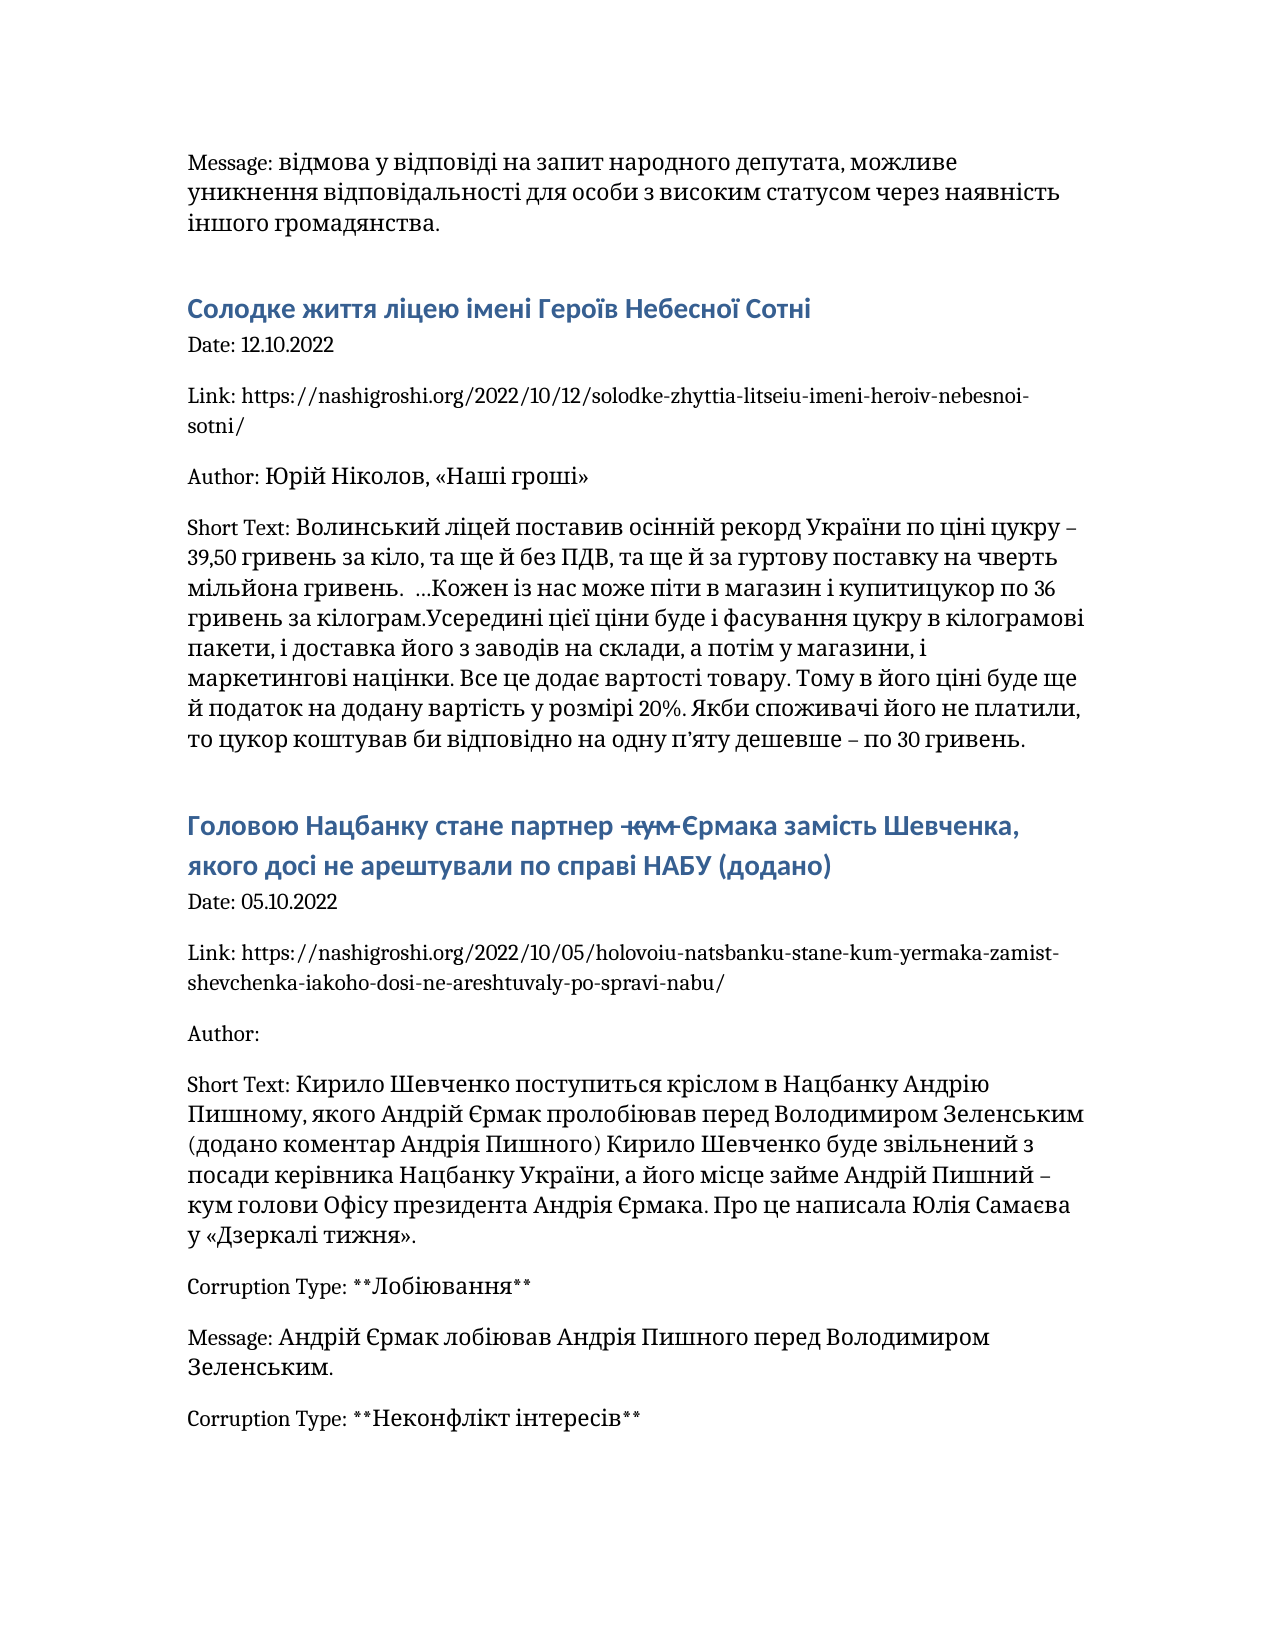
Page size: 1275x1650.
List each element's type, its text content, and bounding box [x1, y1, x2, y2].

subtitle Головою Нацбанку стане партнер ̶к̶у̶м̶ Єрмака замість Шевченка, якого досі не арештували по справі НАБУ (додано) [187, 807, 1087, 883]
subtitle Солодке життя ліцею імені Героїв Небесної Сотні [187, 291, 1087, 326]
text Corruption Type: **Лобіювання** [187, 1274, 1087, 1300]
text Corruption Type: **Неконфлікт інтересів** [187, 1406, 1087, 1432]
text Author: Юрій Ніколов, «Наші гроші» [187, 464, 1087, 490]
text Message: відмова у відповіді на запит народного депутата, можливе уникнення відповідальності для особи з високим статусом через наявність іншого громадянства. [187, 150, 1087, 237]
text Link: https://nashigroshi.org/2022/10/05/holovoiu-natsbanku-stane-kum-yermaka-zamist-shevchenka-iakoho-dosi-ne-areshtuvaly-po-spravi-nabu/ [187, 939, 1087, 996]
text Link: https://nashigroshi.org/2022/10/12/solodke-zhyttia-litseiu-imeni-heroiv-nebesnoi-sotni/ [187, 383, 1087, 439]
text Message: Андрій Єрмак лобіював Андрія Пишного перед Володимиром Зеленським. [187, 1325, 1087, 1381]
text Short Text: Кирило Шевченко поступиться кріслом в Нацбанку Андрію Пишному, якого Андрій Єрмак пролобіював перед Володимиром Зеленським (додано коментар Андрія Пишного) Кирило Шевченко буде звільнений з посади керівника Нацбанку України, а його місце займе Андрій Пишний – кум голови Офісу президента Андрія Єрмака. Про це написала Юлія Самаєва у «Дзеркалі тижня». [187, 1072, 1087, 1249]
text Date: 12.10.2022 [187, 332, 1087, 358]
text Author: [187, 1021, 1087, 1047]
text Date: 05.10.2022 [187, 888, 1087, 915]
text Short Text: Волинський ліцей поставив осінній рекорд України по ціні цукру – 39,50 гривень за кіло, та ще й без ПДВ, та ще й за гуртову поставку на чверть мільйона гривень. …Кожен із нас може піти в магазин і купитицукор по 36 гривень за кілограм.Усередині цієї ціни буде і фасування цукру в кілограмові пакети, і доставка його з заводів на склади, а потім у магазини, і маркетингові націнки. Все це додає вартості товару. Тому в його ціні буде ще й податок на додану вартість у розмірі 20%. Якби споживачі його не платили, то цукор коштував би відповідно на одну п’яту дешевше – по 30 гривень. [187, 515, 1087, 753]
